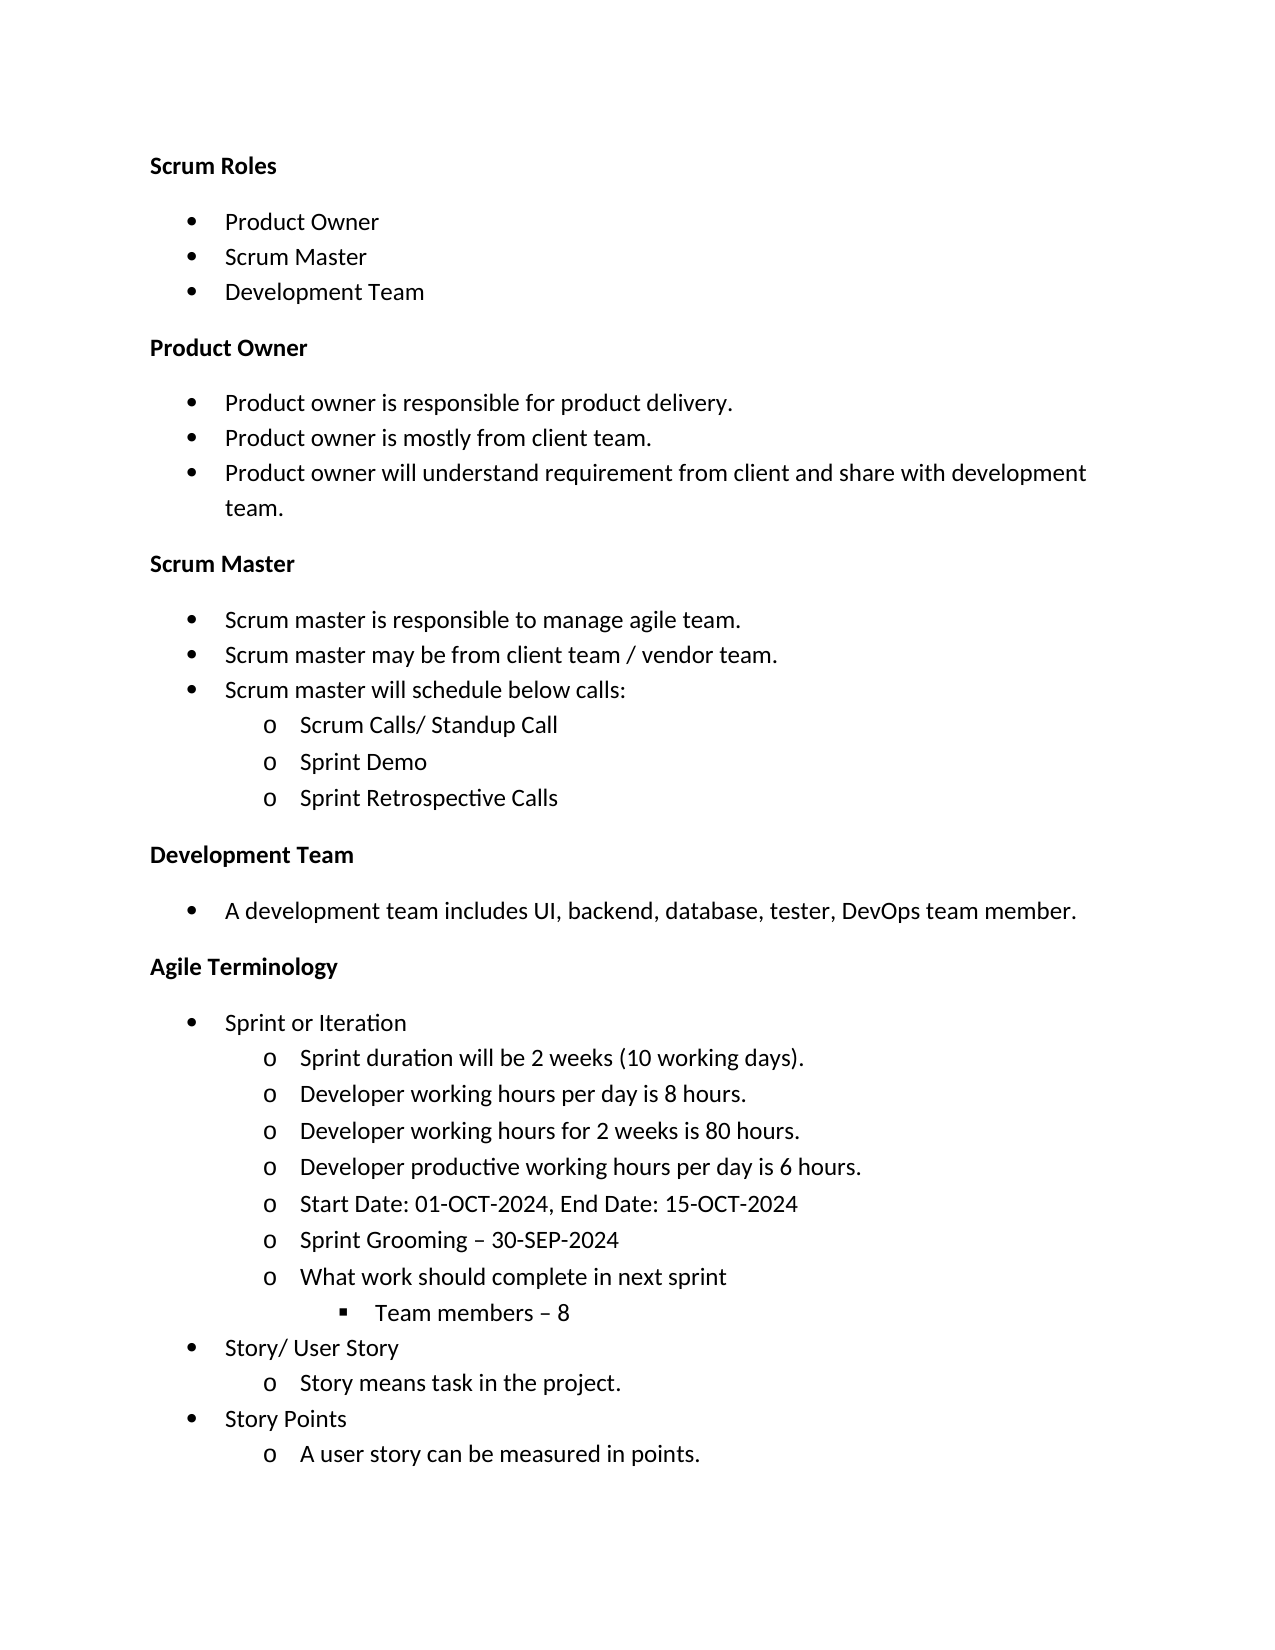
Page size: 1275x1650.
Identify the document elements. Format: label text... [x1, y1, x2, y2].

list Developer working hours for 2 weeks is 80 hours. [262, 1115, 1125, 1147]
list Story Points [187, 1403, 1125, 1434]
text Product Owner [150, 332, 1125, 362]
list A development team includes UI, backend, database, tester, DevOps team member. [187, 895, 1125, 926]
text Development Team [150, 839, 1125, 870]
list Scrum master is responsible to manage agile team. [187, 604, 1125, 635]
text Scrum Roles [150, 150, 1125, 181]
list Scrum master will schedule below calls: [187, 674, 1125, 705]
list Development Team [187, 276, 1125, 306]
list Developer working hours per day is 8 hours. [262, 1078, 1125, 1110]
list Product owner is responsible for product delivery. [187, 387, 1125, 418]
list What work should complete in next sprint [262, 1261, 1125, 1292]
list Sprint Demo [262, 746, 1125, 777]
list Sprint duration will be 2 weeks (10 working days). [262, 1042, 1125, 1074]
list Scrum master may be from client team / vendor team. [187, 639, 1125, 670]
list Sprint Retrospective Calls [262, 782, 1125, 814]
list Product owner will understand requirement from client and share with development team. [187, 457, 1125, 523]
list Start Date: 01-OCT-2024, End Date: 15-OCT-2024 [262, 1188, 1125, 1219]
text Agile Terminology [150, 951, 1125, 982]
list Team members – 8 [337, 1297, 1125, 1328]
list Product Owner [187, 206, 1125, 236]
text Scrum Master [150, 548, 1125, 579]
list Scrum Calls/ Standup Call [262, 709, 1125, 741]
list Story means task in the project. [262, 1367, 1125, 1399]
list A user story can be measured in points. [262, 1438, 1125, 1470]
list Developer productive working hours per day is 6 hours. [262, 1151, 1125, 1183]
list Product owner is mostly from client team. [187, 422, 1125, 453]
list Scrum Master [187, 241, 1125, 271]
list Sprint Grooming – 30-SEP-2024 [262, 1224, 1125, 1256]
list Story/ User Story [187, 1332, 1125, 1363]
list Sprint or Iteration [187, 1007, 1125, 1037]
